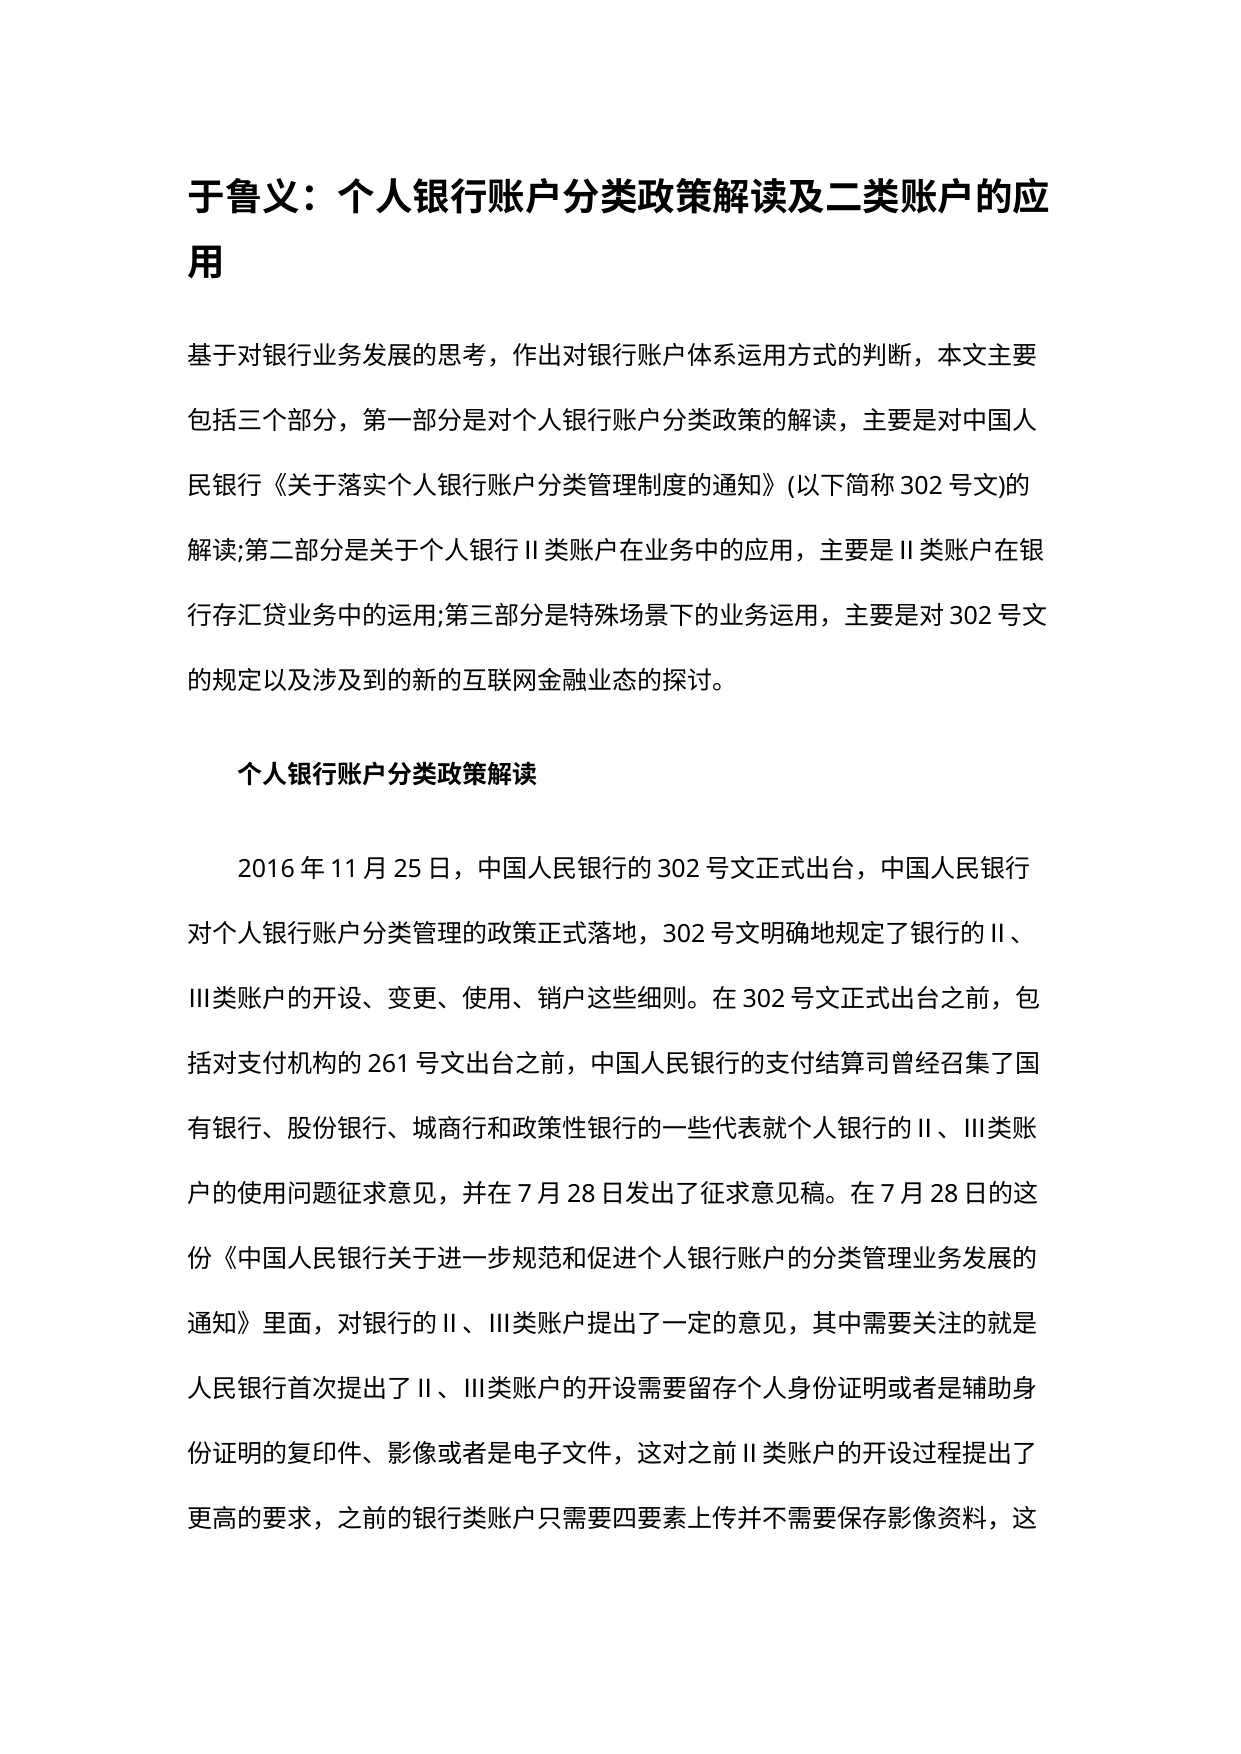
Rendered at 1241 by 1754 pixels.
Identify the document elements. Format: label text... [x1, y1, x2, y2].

text 于鲁义：个人银行账户分类政策解读及二类账户的应用 [187, 162, 1053, 292]
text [187, 834, 1053, 1549]
text 个人银行账户分类政策解读 [187, 740, 1053, 805]
text 基于对银行业务发展的思考，作出对银行账户体系运用方式的判断，本文主要包括三个部分，第一部分是对个人银行账户分类政策的解读，主要是对中国人民银行《关于落实个人银行账户分类管理制度的通知》(以下简称302号文)的解读;第二部分是关于个人银行Ⅱ类账户在业务中的应用，主要是Ⅱ类账户在银行存汇贷业务中的运用;第三部分是特殊场景下的业务运用，主要是对302号文的规定以及涉及到的新的互联网金融业态的探讨。 [187, 321, 1053, 711]
